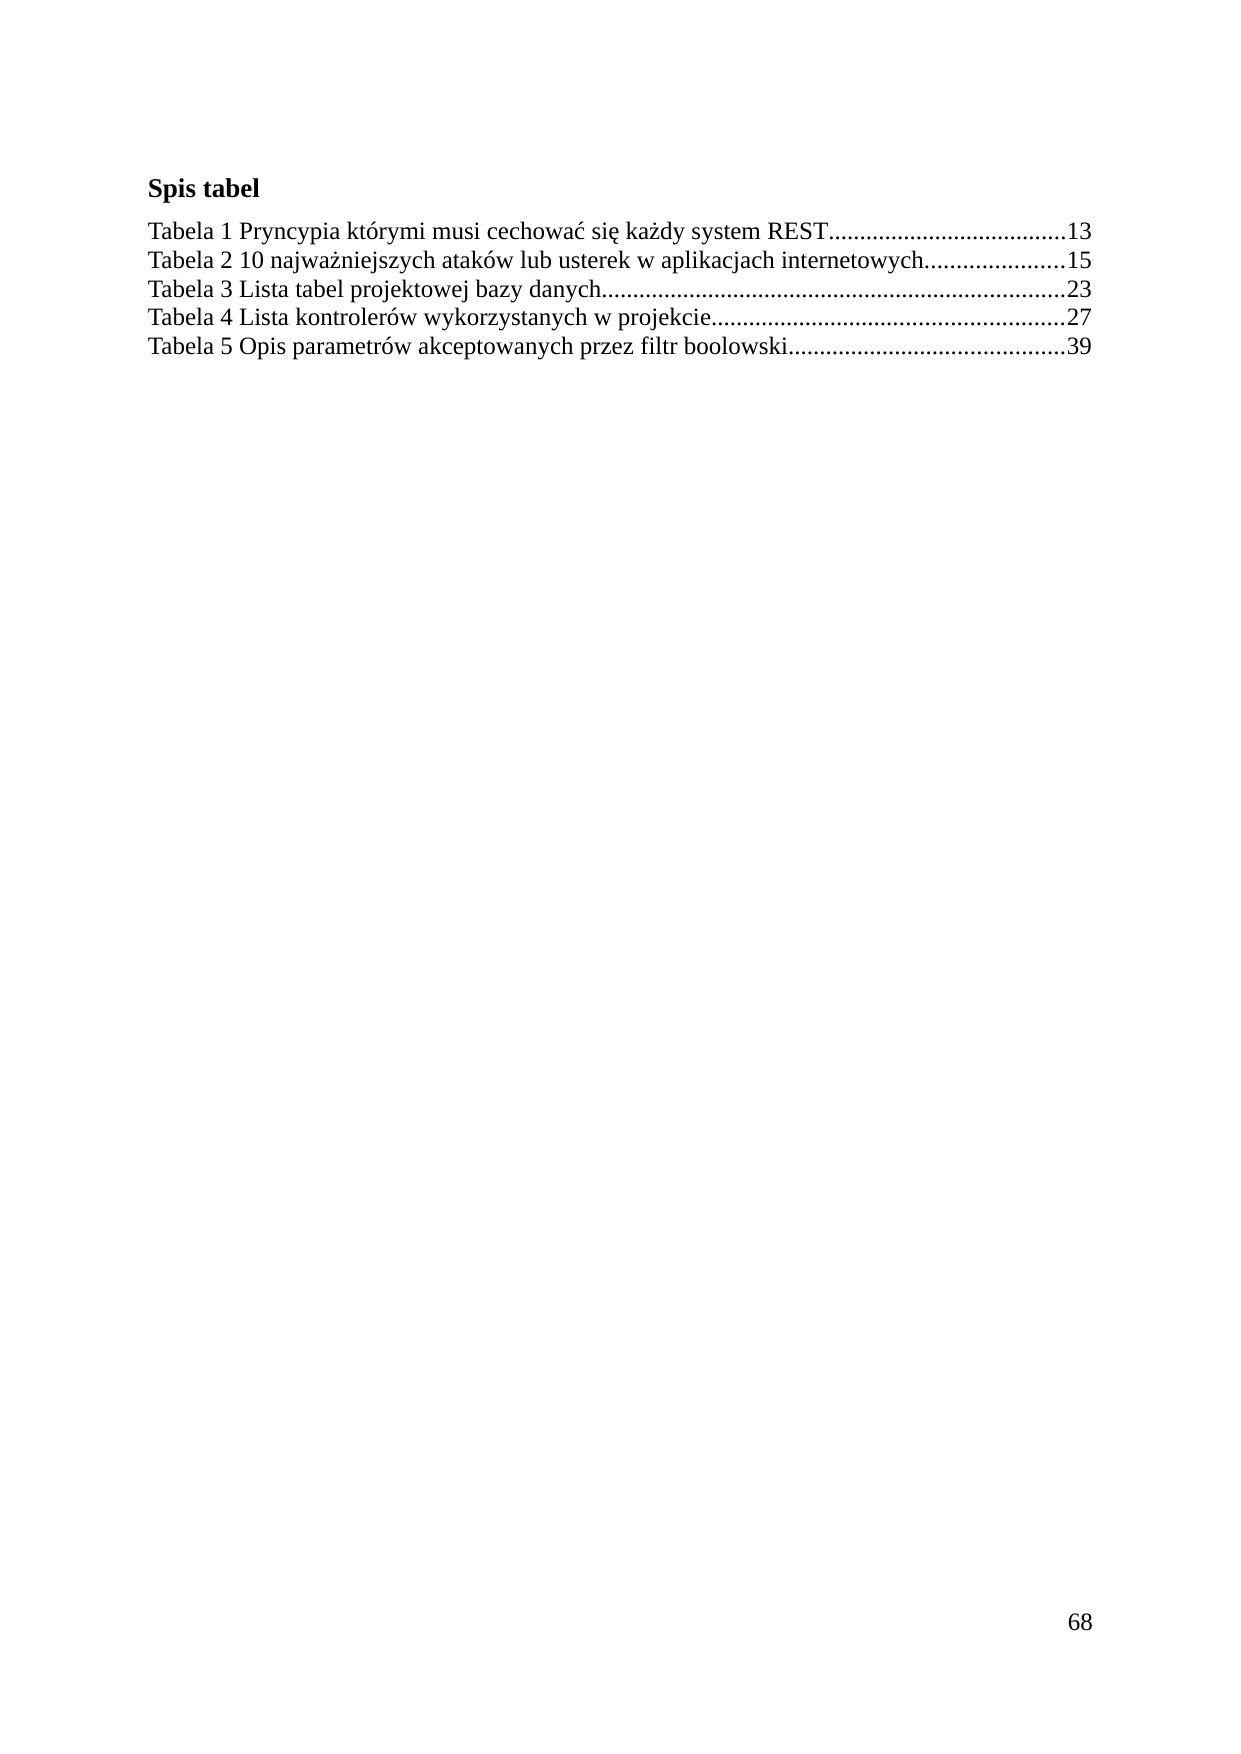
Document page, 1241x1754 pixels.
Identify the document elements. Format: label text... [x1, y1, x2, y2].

text Tabela 5 Opis parametrów akceptowanych przez filtr boolowski 39 [148, 331, 1093, 360]
text Tabela 3 Lista tabel projektowej bazy danych 23 [148, 274, 1093, 302]
text Tabela 4 Lista kontrolerów wykorzystanych w projekcie 27 [148, 302, 1093, 331]
text Tabela 1 Pryncypia którymi musi cechować się każdy system REST 13 [148, 216, 1093, 245]
subtitle Spis tabel [148, 173, 1093, 204]
text Tabela 2 10 najważniejszych ataków lub usterek w aplikacjach internetowych 15 [148, 245, 1093, 274]
